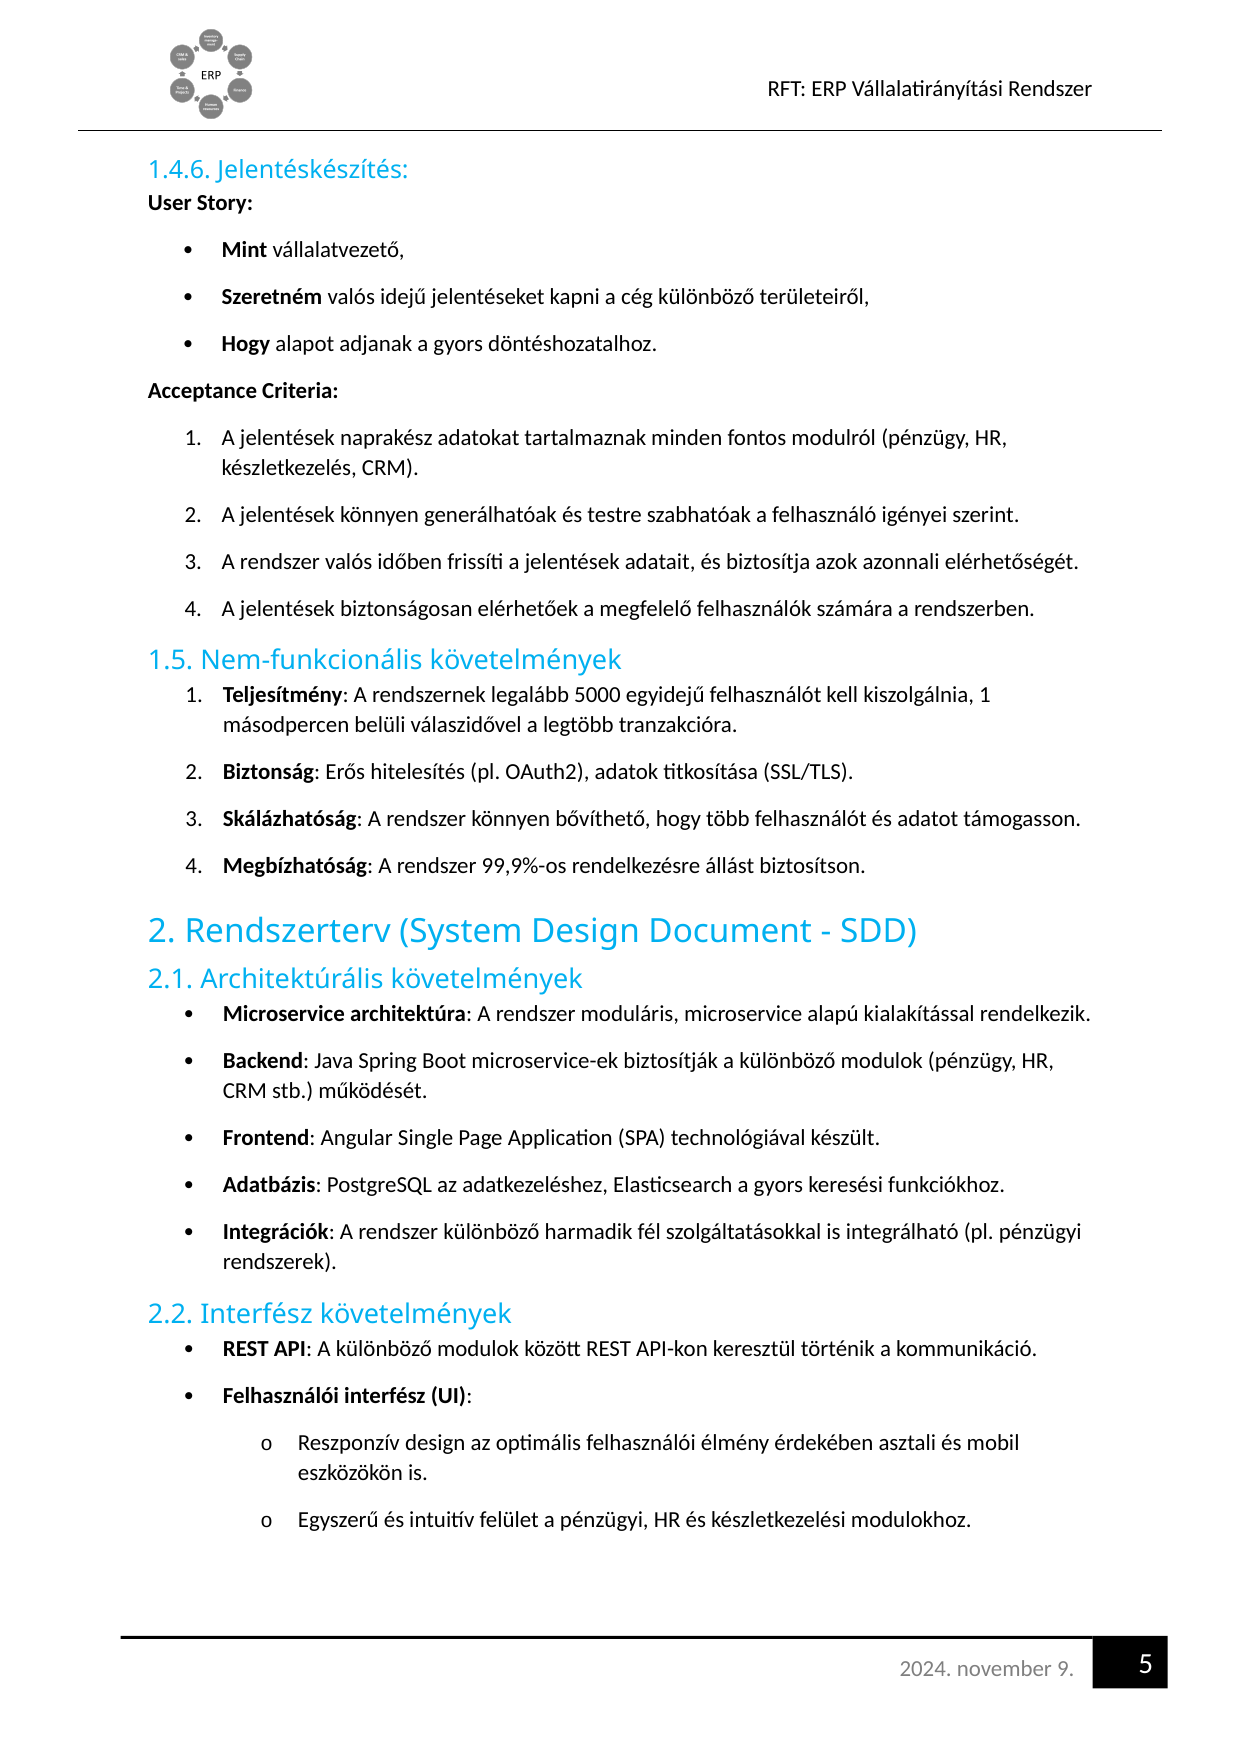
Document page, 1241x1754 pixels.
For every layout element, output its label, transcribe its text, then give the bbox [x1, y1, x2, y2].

list Biztonság: Erős hitelesítés (pl. OAuth2), adatok titkosítása (SSL/TLS). [185, 757, 1093, 786]
list Szeretném valós idejű jelentéseket kapni a cég különböző területeiről, [184, 282, 1093, 310]
list Mint vállalatvezető, [184, 235, 1093, 263]
list A jelentések biztonságosan elérhetőek a megfelelő felhasználók számára a rendszerben. [184, 594, 1093, 622]
subtitle 2.2. Interfész követelmények [148, 1294, 1093, 1331]
text User Story: [148, 188, 1093, 217]
list Felhasználói interfész (UI): [185, 1381, 1093, 1409]
list Teljesítmény: A rendszernek legalább 5000 egyidejű felhasználót kell kiszolgálnia, 1 másodpercen belüli válaszidővel a legtöbb tranzakcióra. [185, 680, 1093, 739]
list A jelentések könnyen generálhatóak és testre szabhatóak a felhasználó igényei szerint. [184, 500, 1093, 528]
list Hogy alapot adjanak a gyors döntéshozatalhoz. [184, 329, 1093, 357]
list Integrációk: A rendszer különböző harmadik fél szolgáltatásokkal is integrálható (pl. pénzügyi rendszerek). [185, 1217, 1093, 1275]
list Egyszerű és intuitív felület a pénzügyi, HR és készletkezelési modulokhoz. [260, 1505, 1093, 1534]
text Acceptance Criteria: [148, 376, 1093, 404]
picture [147, 29, 275, 119]
list Backend: Java Spring Boot microservice-ek biztosítják a különböző modulok (pénzügy, HR, CRM stb.) működését. [185, 1046, 1093, 1104]
subtitle 1.5. Nem-funkcionális követelmények [148, 641, 1093, 677]
subtitle 2.1. Architektúrális követelmények [148, 959, 1093, 996]
list Skálázhatóság: A rendszer könnyen bővíthető, hogy több felhasználót és adatot támogasson. [185, 804, 1093, 832]
list Adatbázis: PostgreSQL az adatkezeléshez, Elasticsearch a gyors keresési funkciókhoz. [185, 1170, 1093, 1198]
list REST API: A különböző modulok között REST API-kon keresztül történik a kommunikáció. [185, 1334, 1093, 1362]
subtitle 1.4.6. Jelentéskészítés: [148, 152, 1093, 186]
list A rendszer valós időben frissíti a jelentések adatait, és biztosítja azok azonnali elérhetőségét. [184, 547, 1093, 575]
list Megbízhatóság: A rendszer 99,9%-os rendelkezésre állást biztosítson. [185, 851, 1093, 879]
list A jelentések naprakész adatokat tartalmaznak minden fontos modulról (pénzügy, HR, készletkezelés, CRM). [184, 423, 1093, 481]
list Microservice architektúra: A rendszer moduláris, microservice alapú kialakítással rendelkezik. [185, 999, 1093, 1027]
subtitle 2. Rendszerterv (System Design Document - SDD) [148, 906, 1093, 952]
list Frontend: Angular Single Page Application (SPA) technológiával készült. [185, 1123, 1093, 1151]
list Reszponzív design az optimális felhasználói élmény érdekében asztali és mobil eszközökön is. [260, 1428, 1093, 1486]
